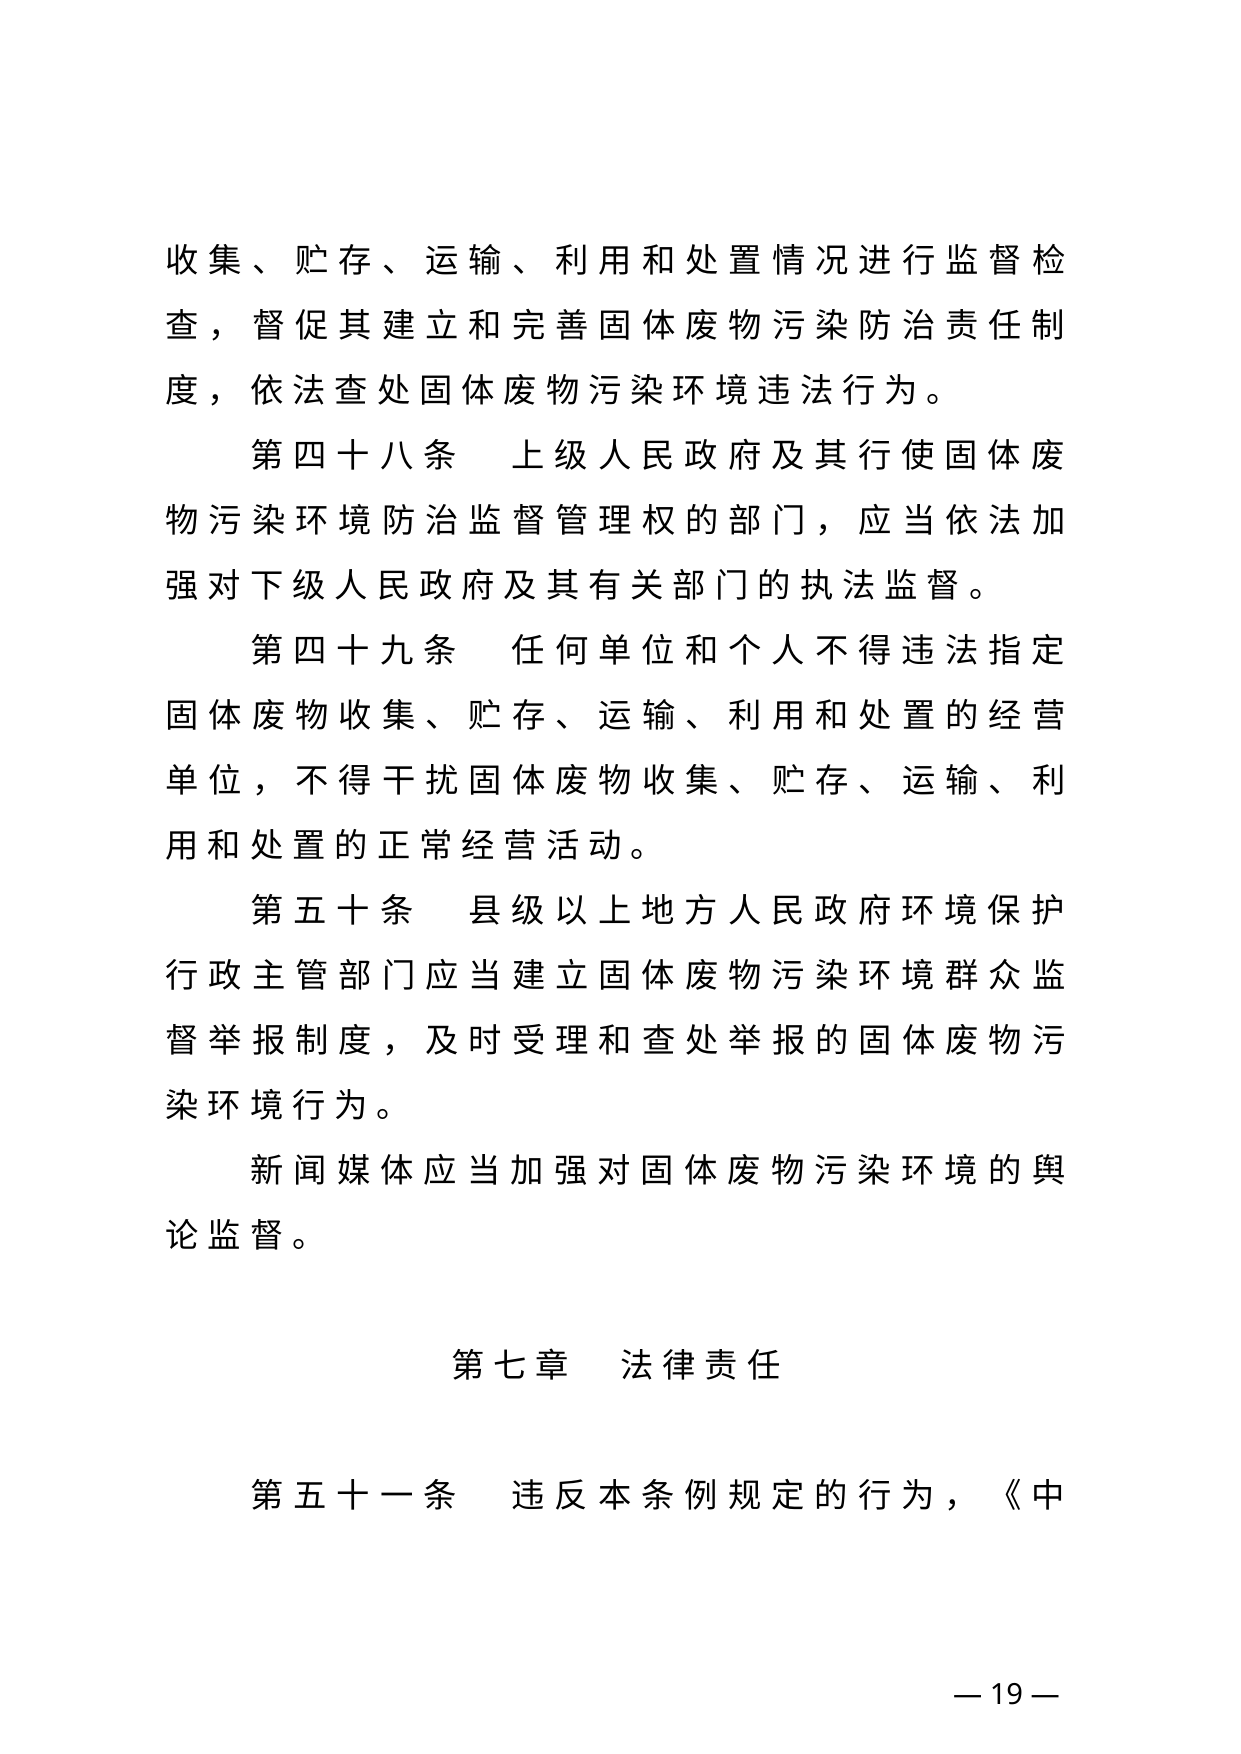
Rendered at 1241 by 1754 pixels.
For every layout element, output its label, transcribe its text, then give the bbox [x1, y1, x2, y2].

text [165, 1461, 1075, 1526]
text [165, 226, 1075, 421]
text 第七章 法律责任 [165, 1331, 1075, 1396]
text 新闻媒体应当加强对固体废物污染环境的舆论监督。 [165, 1136, 1075, 1266]
text 第四十九条 任何单位和个人不得违法指定固体废物收集、贮存、运输、利用和处置的经营单位，不得干扰固体废物收集、贮存、运输、利用和处置的正常经营活动。 [165, 616, 1075, 876]
text 第五十条 县级以上地方人民政府环境保护行政主管部门应当建立固体废物污染环境群众监督举报制度，及时受理和查处举报的固体废物污染环境行为。 [165, 876, 1075, 1136]
text 第四十八条 上级人民政府及其行使固体废物污染环境防治监督管理权的部门，应当依法加强对下级人民政府及其有关部门的执法监督。 [165, 421, 1075, 616]
